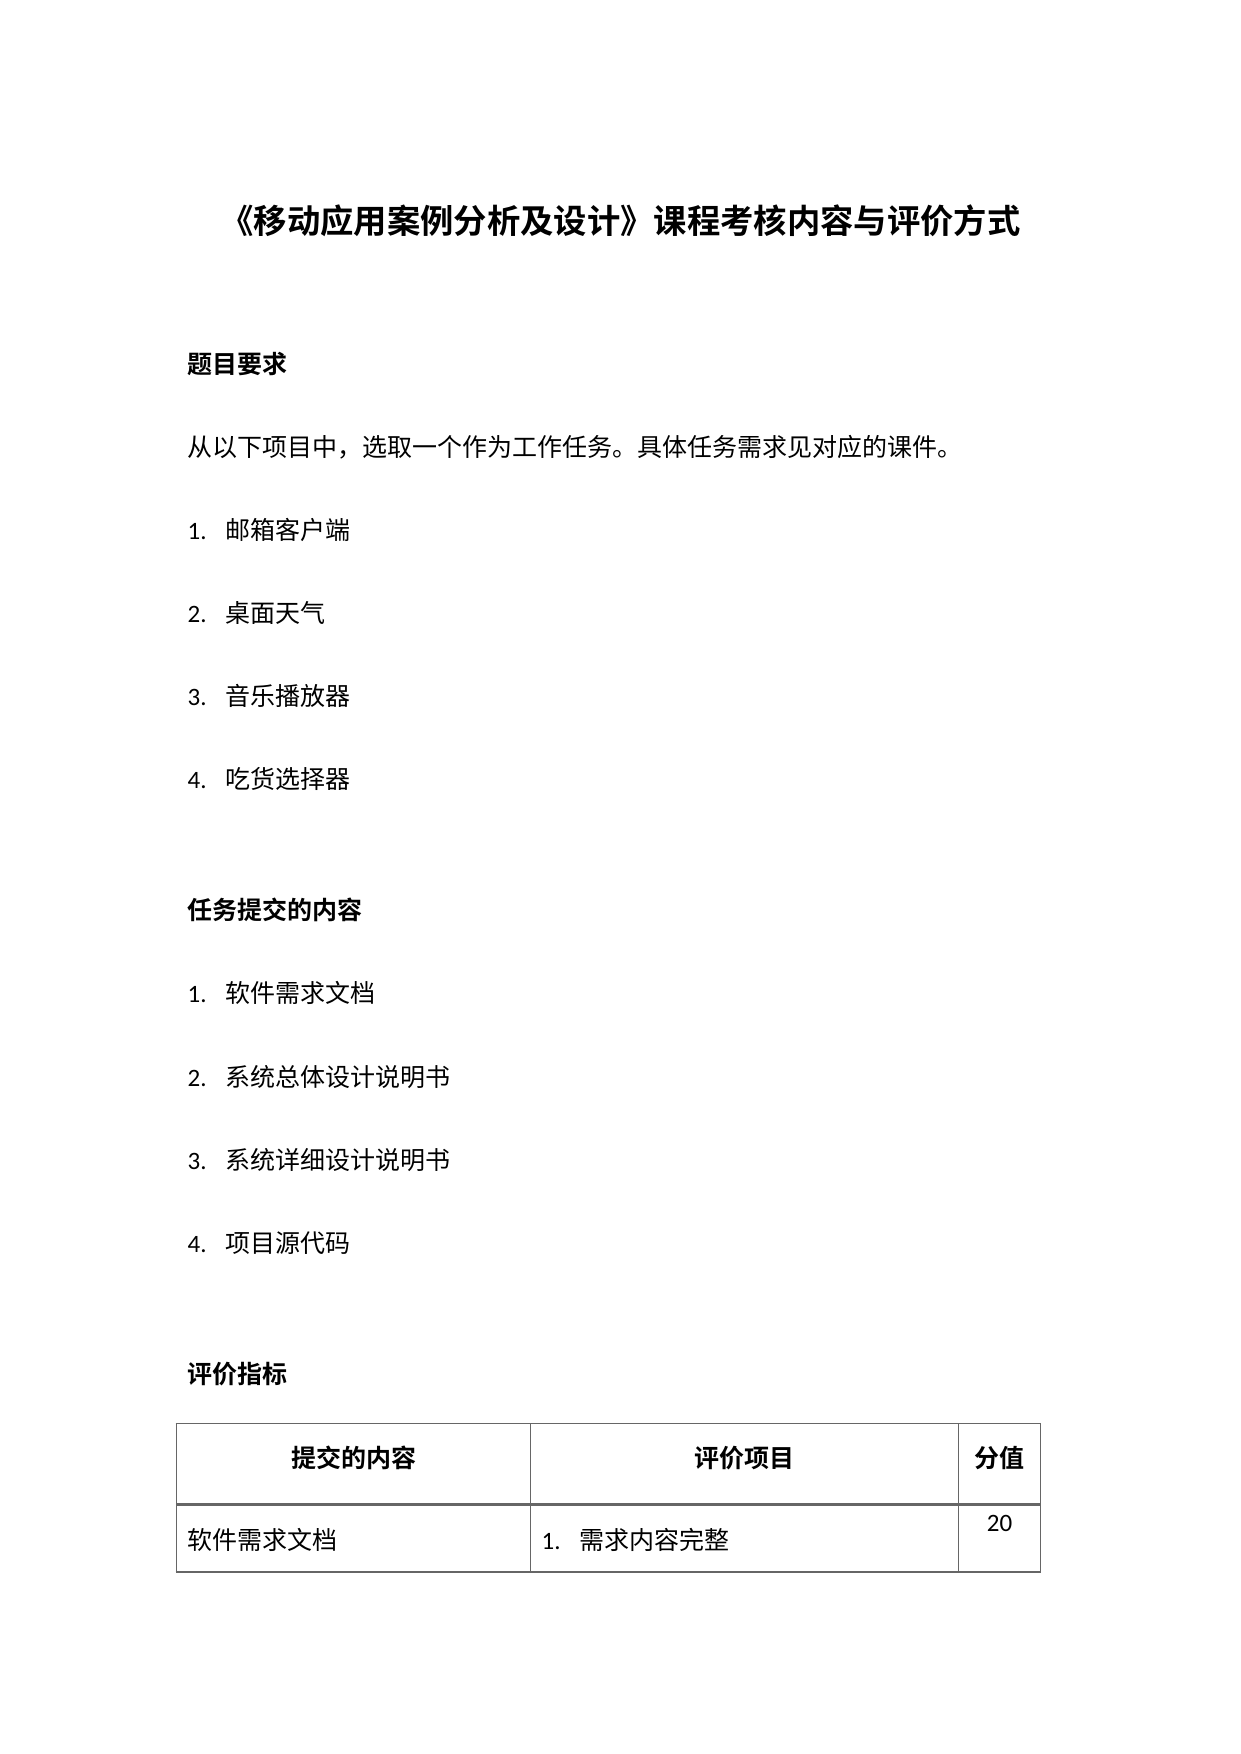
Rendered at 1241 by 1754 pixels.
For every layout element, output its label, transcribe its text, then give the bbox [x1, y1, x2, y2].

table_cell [531, 1506, 958, 1571]
text 题目要求 [187, 330, 1053, 395]
list 系统详细设计说明书 [187, 1126, 1053, 1191]
list 桌面天气 [187, 579, 1053, 644]
text 从以下项目中，选取一个作为工作任务。具体任务需求见对应的课件。 [187, 413, 1053, 478]
table_header 分值 [959, 1424, 1040, 1503]
title 《移动应用案例分析及设计》课程考核内容与评价方式 [187, 187, 1053, 252]
list 邮箱客户端 [187, 496, 1053, 561]
list 吃货选择器 [187, 746, 1053, 811]
table_cell 20 [959, 1506, 1040, 1571]
text 任务提交的内容 [187, 876, 1053, 941]
table_cell 软件需求文档 [177, 1506, 530, 1571]
list 音乐播放器 [187, 662, 1053, 727]
list 系统总体设计说明书 [187, 1043, 1053, 1108]
list 软件需求文档 [187, 959, 1053, 1024]
table_header 提交的内容 [177, 1424, 530, 1503]
text 评价指标 [187, 1340, 1053, 1405]
list 项目源代码 [187, 1209, 1053, 1274]
table_header 评价项目 [531, 1424, 958, 1503]
